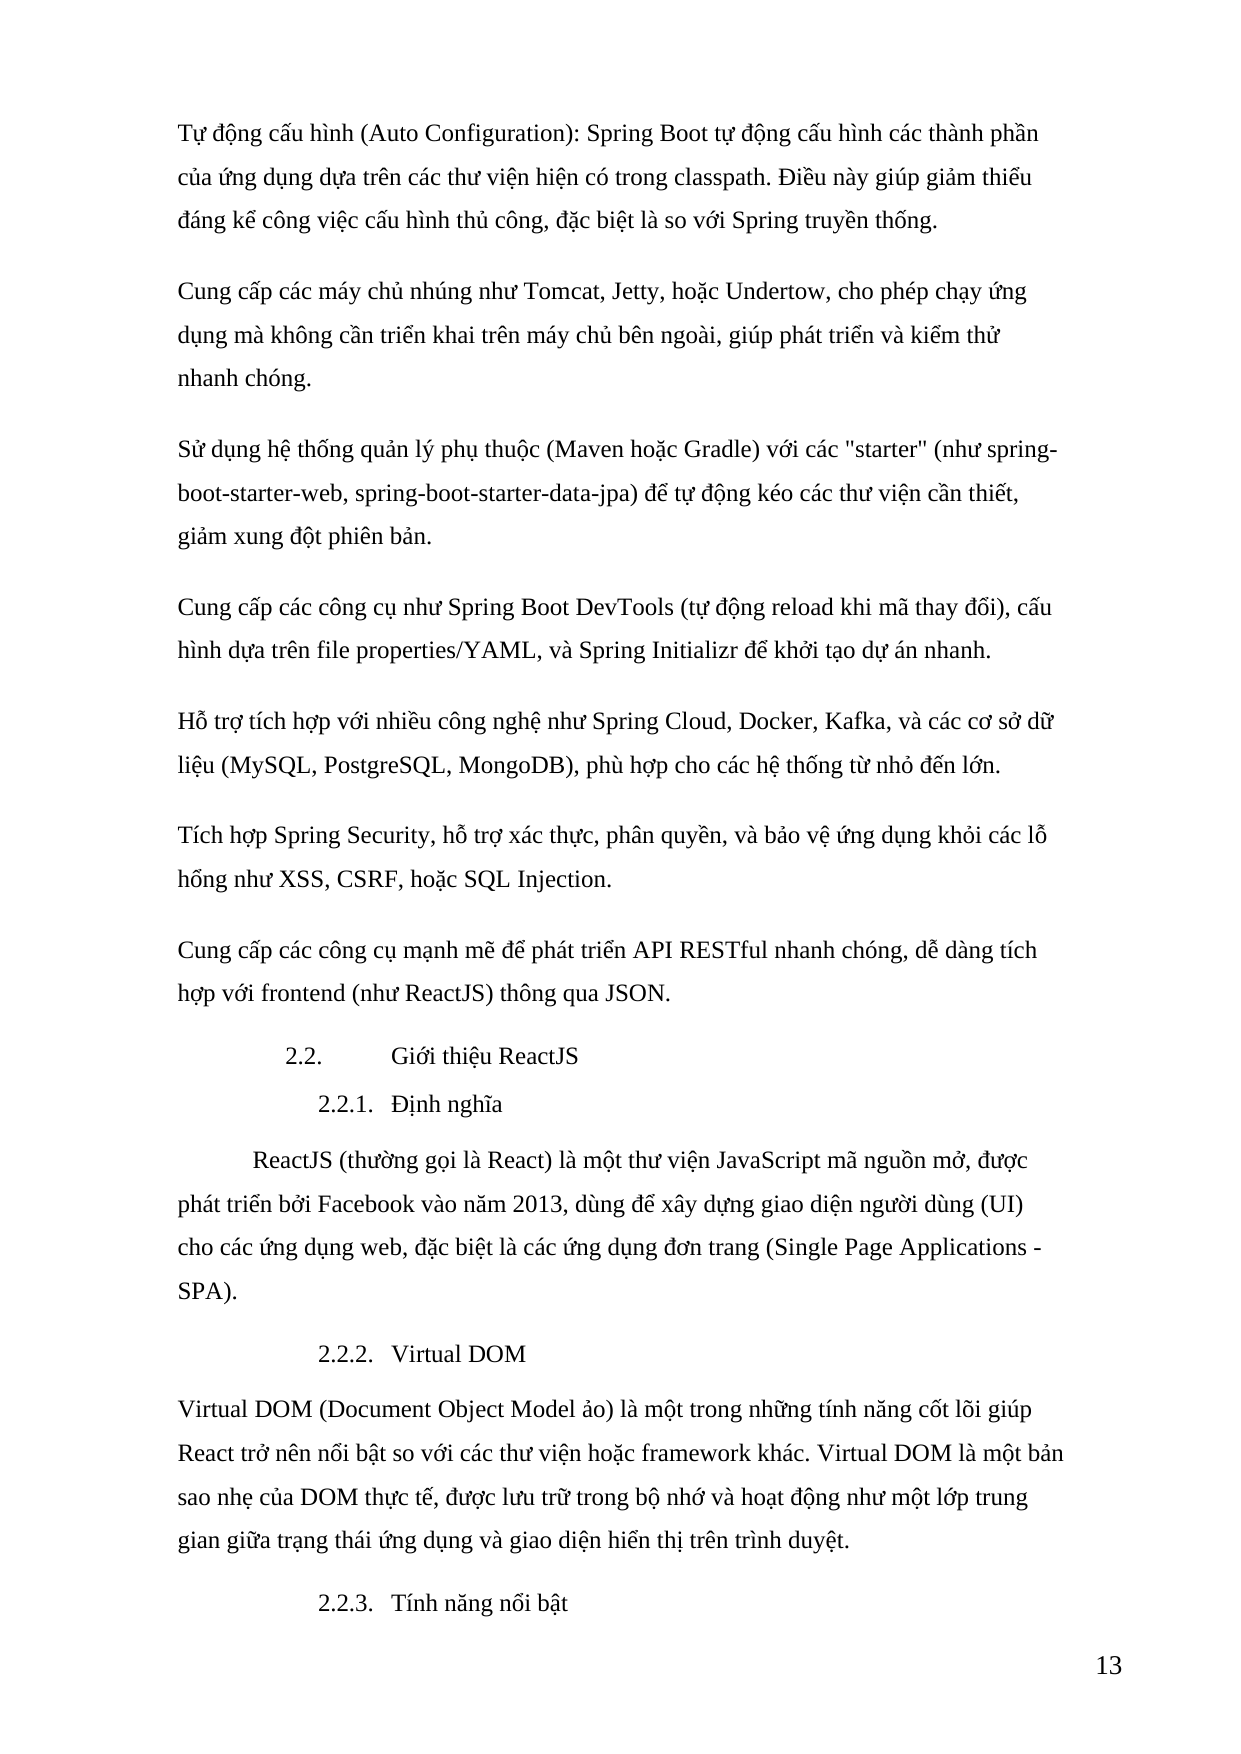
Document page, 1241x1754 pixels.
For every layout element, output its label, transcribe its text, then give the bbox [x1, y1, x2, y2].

text Cung cấp các máy chủ nhúng như Tomcat, Jetty, hoặc Undertow, cho phép chạy ứng dụng mà không cần triển khai trên máy chủ bên ngoài, giúp phát triển và kiểm thử nhanh chóng. [177, 276, 1064, 392]
list Giới thiệu ReactJS [285, 1041, 1122, 1070]
text Sử dụng hệ thống quản lý phụ thuộc (Maven hoặc Gradle) với các "starter" (như spring-boot-starter-web, spring-boot-starter-data-jpa) để tự động kéo các thư viện cần thiết, giảm xung đột phiên bản. [177, 434, 1064, 550]
list Tính năng nổi bật [318, 1588, 1122, 1617]
list Virtual DOM [318, 1339, 1122, 1368]
text ReactJS (thường gọi là React) là một thư viện JavaScript mã nguồn mở, được phát triển bởi Facebook vào năm 2013, dùng để xây dựng giao diện người dùng (UI) cho các ứng dụng web, đặc biệt là các ứng dụng đơn trang (Single Page Applications - SPA). [177, 1145, 1064, 1305]
text Cung cấp các công cụ như Spring Boot DevTools (tự động reload khi mã thay đổi), cấu hình dựa trên file properties/YAML, và Spring Initializr để khởi tạo dự án nhanh. [177, 592, 1064, 664]
text Hỗ trợ tích hợp với nhiều công nghệ như Spring Cloud, Docker, Kafka, và các cơ sở dữ liệu (MySQL, PostgreSQL, MongoDB), phù hợp cho các hệ thống từ nhỏ đến lớn. [177, 706, 1064, 778]
list Định nghĩa [318, 1089, 1122, 1118]
text Cung cấp các công cụ mạnh mẽ để phát triển API RESTful nhanh chóng, dễ dàng tích hợp với frontend (như ReactJS) thông qua JSON. [177, 935, 1064, 1007]
text Virtual DOM (Document Object Model ảo) là một trong những tính năng cốt lõi giúp React trở nên nổi bật so với các thư viện hoặc framework khác. Virtual DOM là một bản sao nhẹ của DOM thực tế, được lưu trữ trong bộ nhớ và hoạt động như một lớp trung gian giữa trạng thái ứng dụng và giao diện hiển thị trên trình duyệt. [177, 1394, 1064, 1554]
text Tích hợp Spring Security, hỗ trợ xác thực, phân quyền, và bảo vệ ứng dụng khỏi các lỗ hổng như XSS, CSRF, hoặc SQL Injection. [177, 820, 1064, 893]
text Tự động cấu hình (Auto Configuration): Spring Boot tự động cấu hình các thành phần của ứng dụng dựa trên các thư viện hiện có trong classpath. Điều này giúp giảm thiểu đáng kể công việc cấu hình thủ công, đặc biệt là so với Spring truyền thống. [177, 118, 1064, 234]
